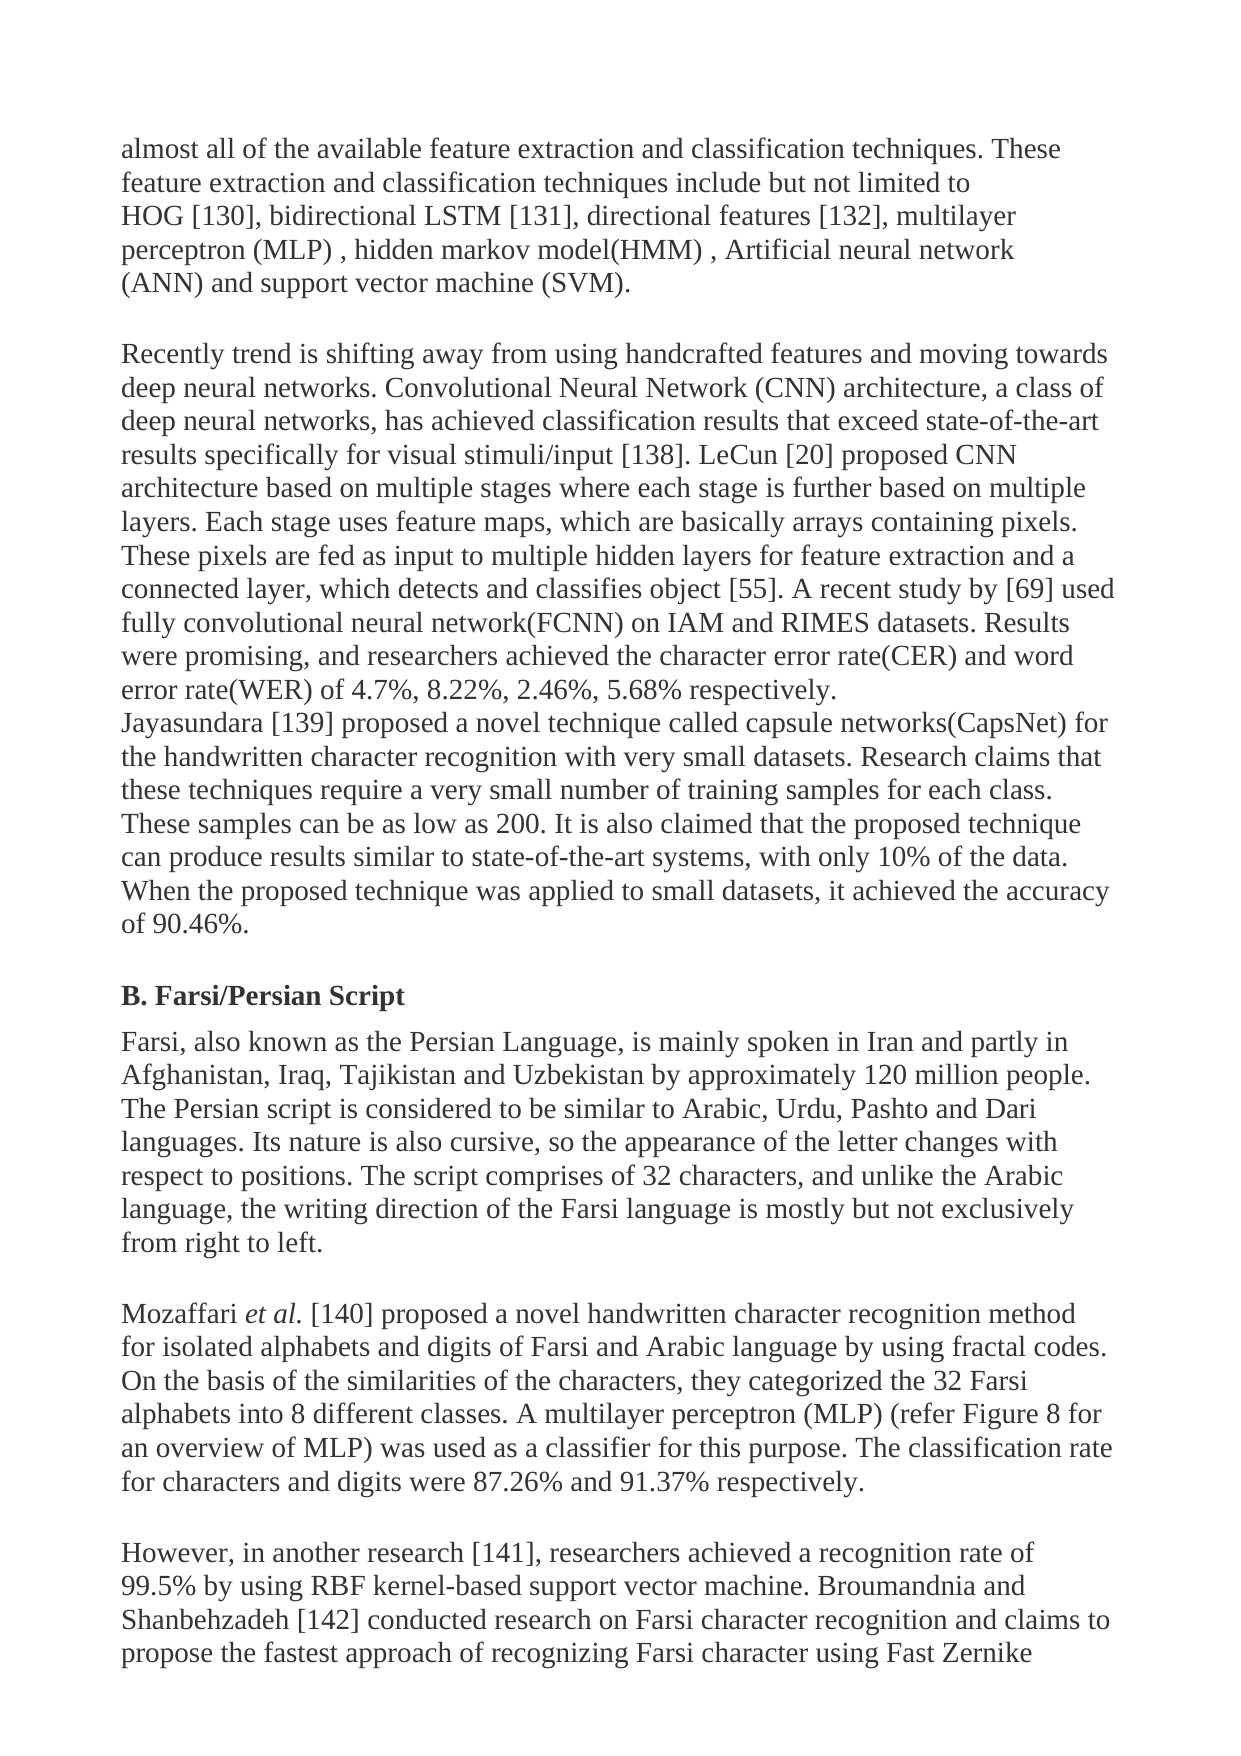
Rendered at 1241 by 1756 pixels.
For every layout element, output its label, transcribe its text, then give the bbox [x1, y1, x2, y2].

text Farsi, also known as the Persian Language, is mainly spoken in Iran and partly in Afghanistan, Iraq, Tajikistan and Uzbekistan by approximately 120 million people. The Persian script is considered to be similar to Arabic, Urdu, Pashto and Dari languages. Its nature is also cursive, so the appearance of the letter changes with respect to positions. The script comprises of 32 characters, and unlike the Arabic language, the writing direction of the Farsi language is mostly but not exclusively from right to left. [121, 1024, 1115, 1258]
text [121, 131, 1115, 299]
subtitle B. Farsi/Persian Script [121, 978, 1115, 1011]
text Recently trend is shifting away from using handcrafted features and moving towards deep neural networks. Convolutional Neural Network (CNN) architecture, a class of deep neural networks, has achieved classification results that exceed state-of-the-art results specifically for visual stimuli/input [138]. LeCun [20] proposed CNN architecture based on multiple stages where each stage is further based on multiple layers. Each stage uses feature maps, which are basically arrays containing pixels. These pixels are fed as input to multiple hidden layers for feature extraction and a connected layer, which detects and classifies object [55]. A recent study by [69] used fully convolutional neural network(FCNN) on IAM and RIMES datasets. Results were promising, and researchers achieved the character error rate(CER) and word error rate(WER) of 4.7%, 8.22%, 2.46%, 5.68% respectively. Jayasundara [139] proposed a novel technique called capsule networks(CapsNet) for the handwritten character recognition with very small datasets. Research claims that these techniques require a very small number of training samples for each class. These samples can be as low as 200. It is also claimed that the proposed technique can produce results similar to state-of-the-art systems, with only 10% of the data. When the proposed technique was applied to small datasets, it achieved the accuracy of 90.46%. [121, 336, 1115, 940]
text Mozaffari et al. [140] proposed a novel handwritten character recognition method for isolated alphabets and digits of Farsi and Arabic language by using fractal codes. On the basis of the similarities of the characters, they categorized the 32 Farsi alphabets into 8 different classes. A multilayer perceptron (MLP) (refer Figure 8 for an overview of MLP) was used as a classifier for this purpose. The classification rate for characters and digits were 87.26% and 91.37% respectively. [121, 1296, 1115, 1497]
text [121, 1535, 1115, 1669]
